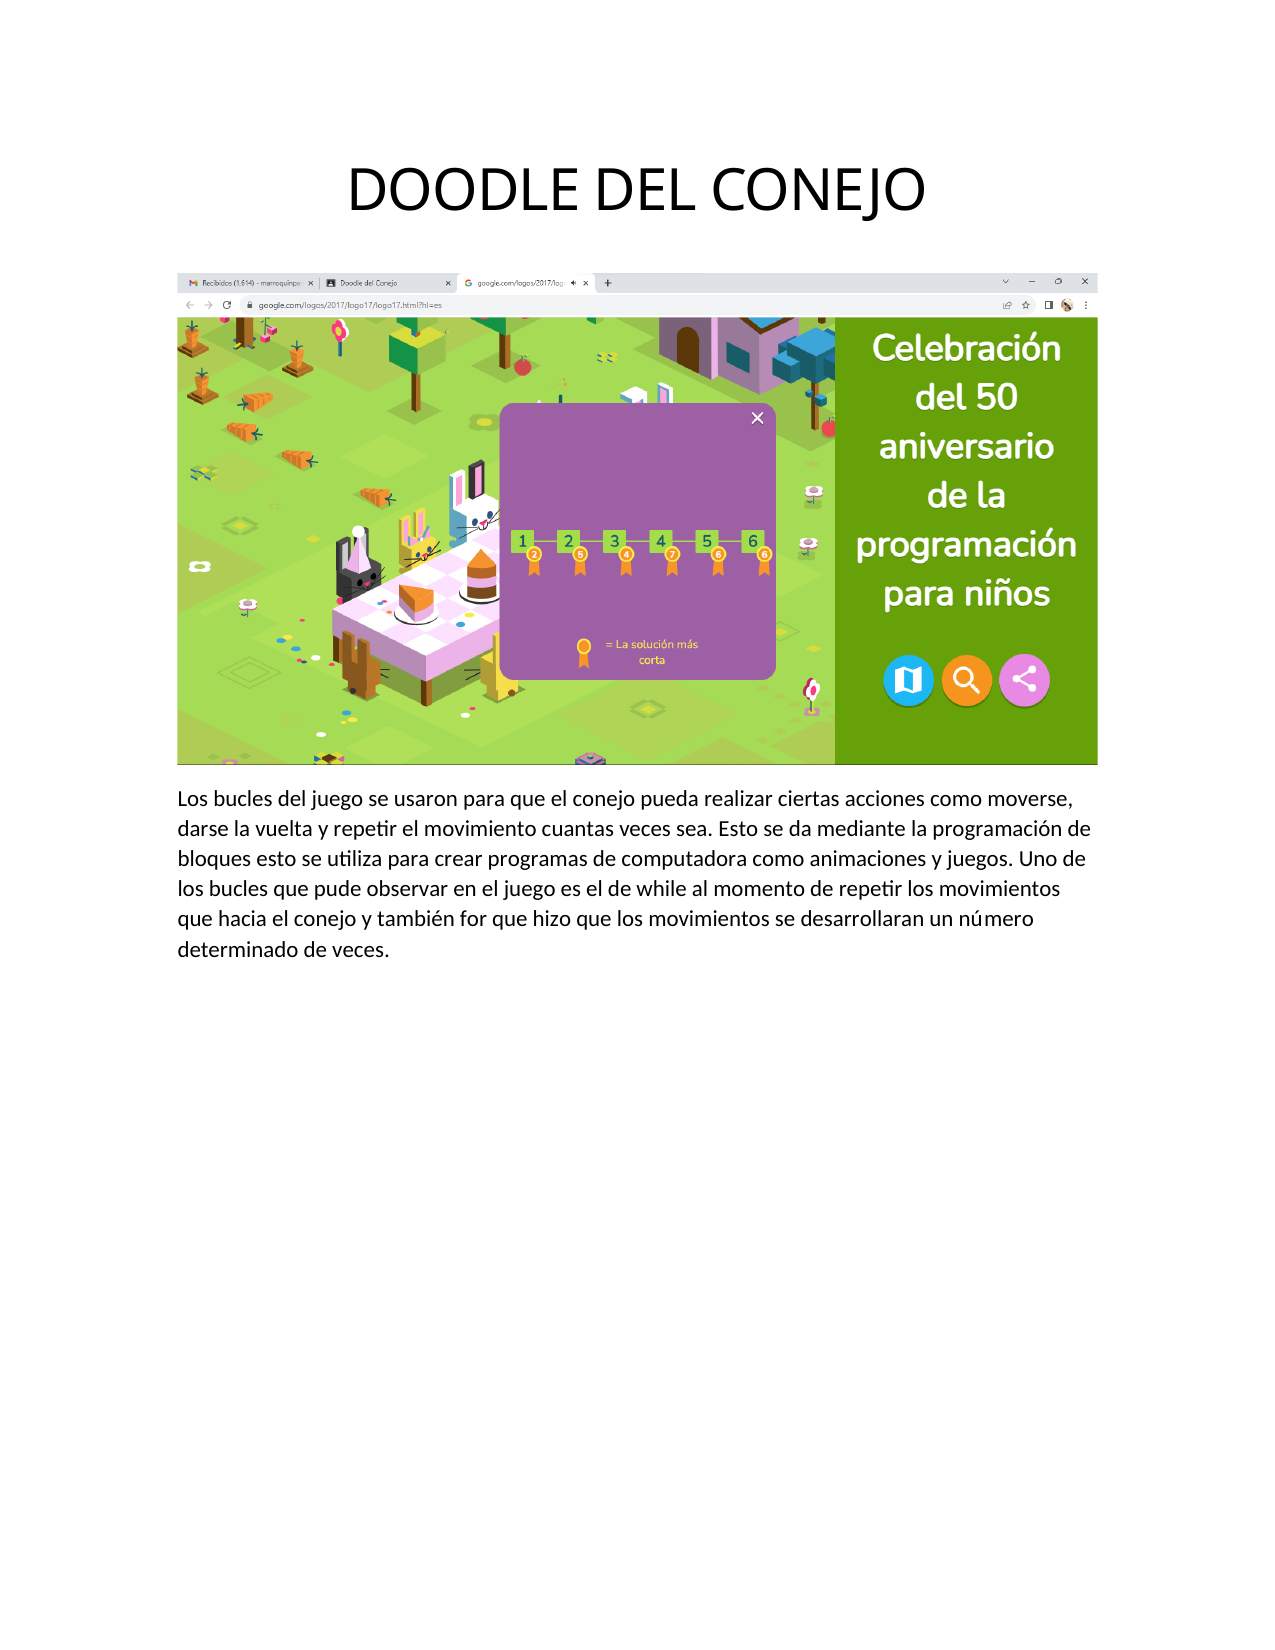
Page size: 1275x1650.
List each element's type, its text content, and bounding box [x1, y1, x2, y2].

picture [177, 273, 1098, 765]
title DOODLE DEL CONEJO [177, 148, 1098, 227]
text Los bucles del juego se usaron para que el conejo pueda realizar ciertas acciones como moverse, darse la vuelta y repetir el movimiento cuantas veces sea. Esto se da mediante la programación de bloques esto se utiliza para crear programas de computadora como animaciones y juegos. Uno de los bucles que pude observar en el juego es el de while al momento de repetir los movimientos que hacia el conejo y también for que hizo que los movimientos se desarrollaran un número determinado de veces. [177, 784, 1098, 963]
